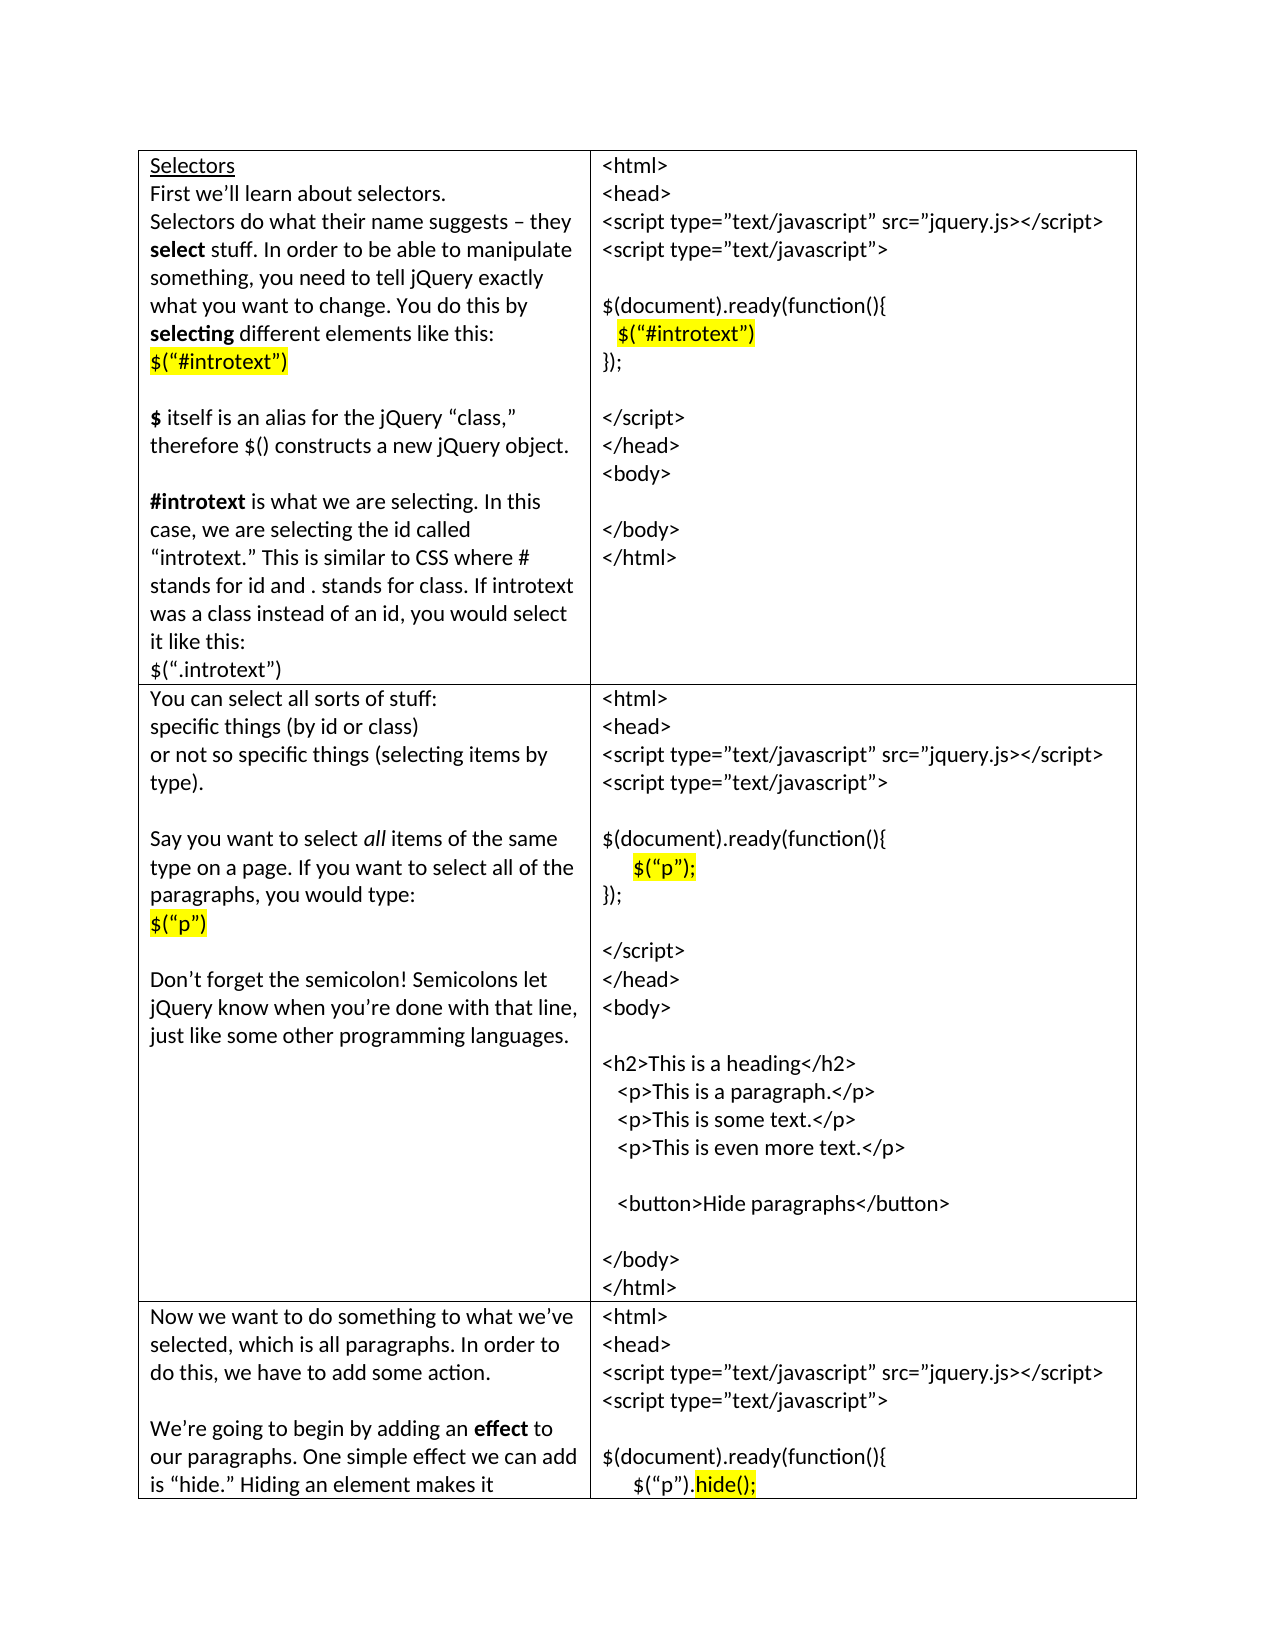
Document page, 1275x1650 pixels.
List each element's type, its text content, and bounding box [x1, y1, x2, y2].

table_cell You can select all sorts of stuff: specific things (by id or class) or not so specific things (selecting items by type). Say you want to select all items of the same type on a page. If you want to select all of the paragraphs, you would type: $(“p”) Don’t forget the semicolon! Semicolons let jQuery know when you’re done with that line, just like some other programming languages. [139, 685, 590, 1301]
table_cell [591, 1302, 1136, 1498]
table_cell <html> <head> <script type=”text/javascript” src=”jquery.js></script> <script type=”text/javascript”> $(document).ready(function(){ $(“p”); }); </script> </head> <body> <h2>This is a heading</h2> <p>This is a paragraph.</p> <p>This is some text.</p> <p>This is even more text.</p> <button>Hide paragraphs</button> </body> </html> [591, 685, 1136, 1301]
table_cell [139, 1302, 590, 1498]
table_header <html> <head> <script type=”text/javascript” src=”jquery.js></script> <script type=”text/javascript”> $(document).ready(function(){ $(“#introtext”) }); </script> </head> <body> </body> </html> [591, 151, 1136, 683]
table_header Selectors First we’ll learn about selectors. Selectors do what their name suggests – they select stuff. In order to be able to manipulate something, you need to tell jQuery exactly what you want to change. You do this by selecting different elements like this: $(“#introtext”) $ itself is an alias for the jQuery “class,” therefore $() constructs a new jQuery object. #introtext is what we are selecting. In this case, we are selecting the id called “introtext.” This is similar to CSS where # stands for id and . stands for class. If introtext was a class instead of an id, you would select it like this: $(“.introtext”) [139, 151, 590, 683]
